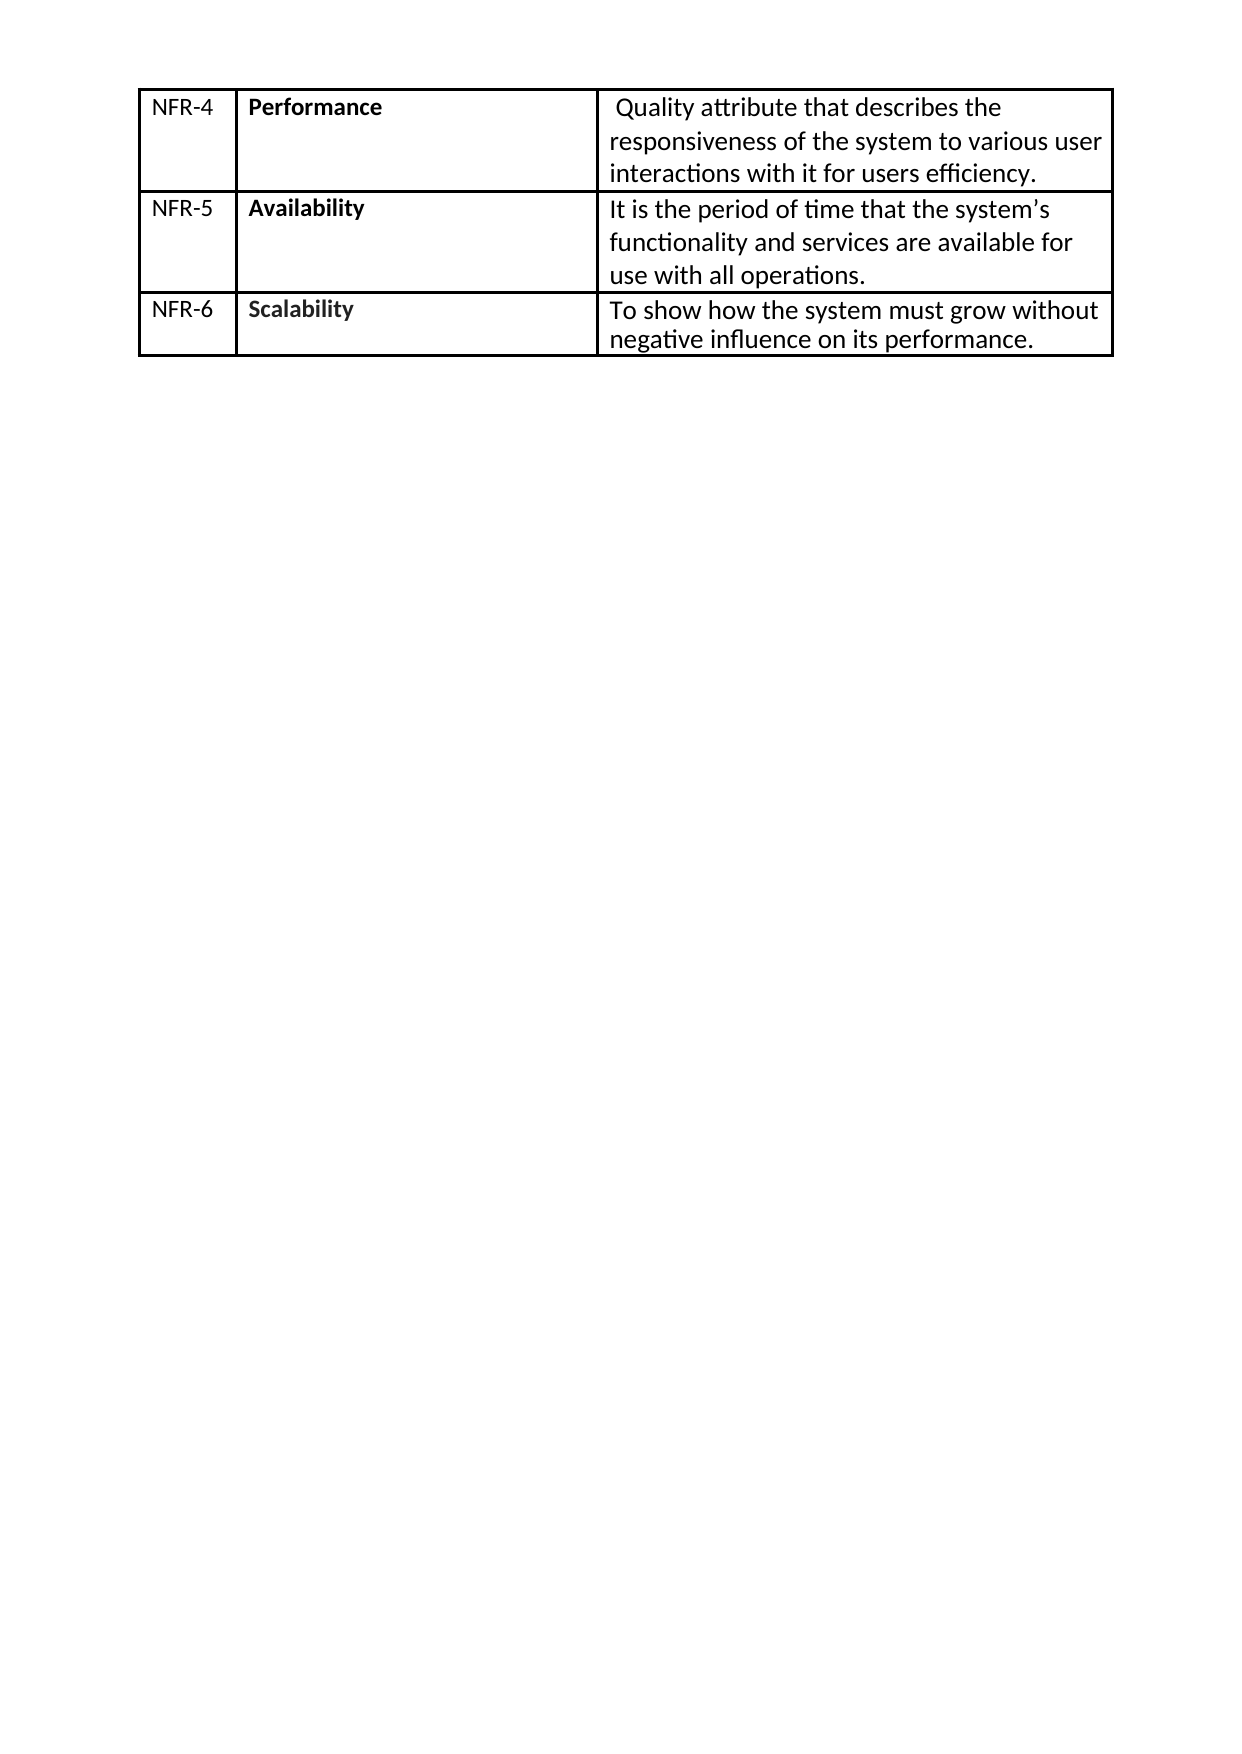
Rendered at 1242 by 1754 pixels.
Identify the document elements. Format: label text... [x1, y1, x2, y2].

table_header Performance [238, 91, 596, 190]
table_cell NFR-6 [141, 294, 235, 354]
table_cell It is the period of time that the system’s functionality and services are available for use with all operations. [599, 193, 1111, 291]
table_cell NFR-5 [141, 193, 235, 291]
table_cell To show how the system must grow without negative influence on its performance. [599, 294, 1111, 354]
table_cell Scalability [238, 294, 596, 354]
table_header Quality attribute that describes the responsiveness of the system to various user interactions with it for users efficiency. [599, 91, 1111, 190]
table_header NFR-4 [141, 91, 235, 190]
table_cell Availability [238, 193, 596, 291]
